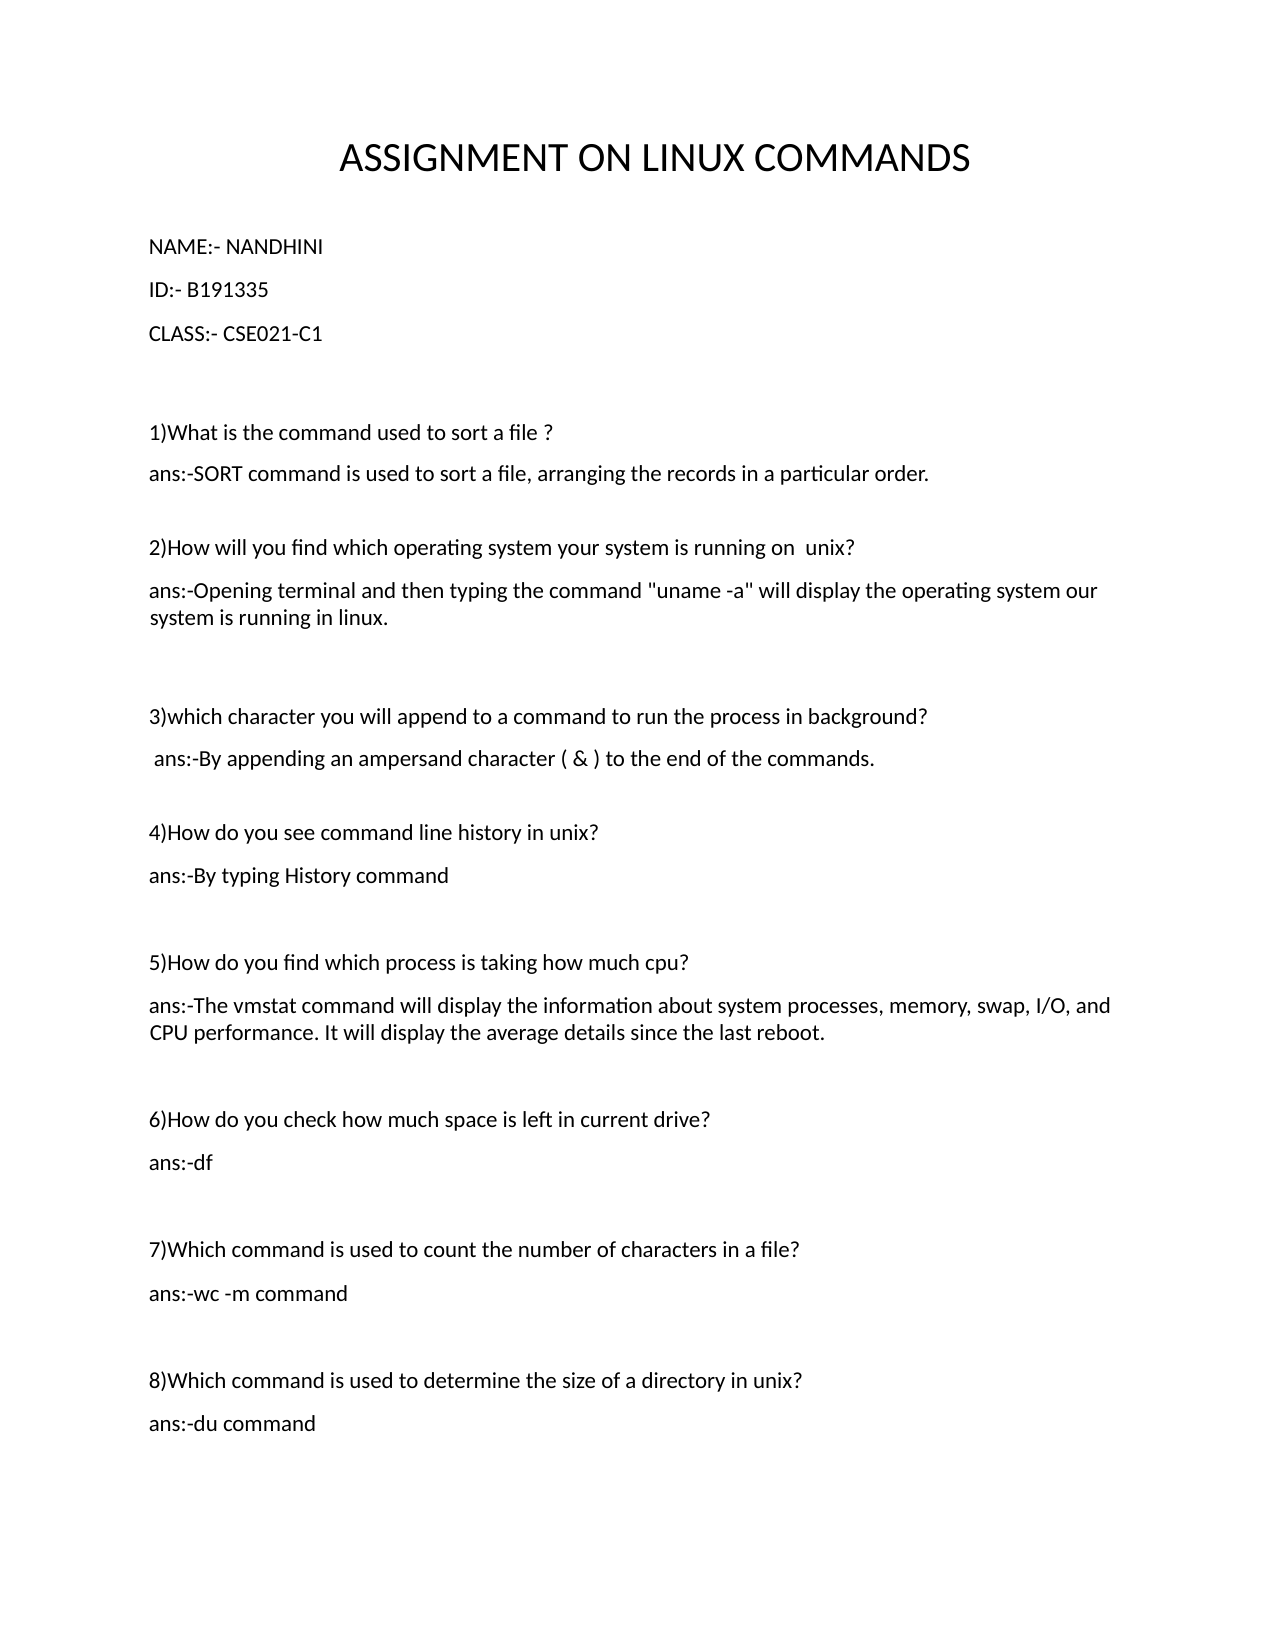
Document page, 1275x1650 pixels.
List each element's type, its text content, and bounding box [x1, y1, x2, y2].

text 8)Which command is used to determine the size of a directory in unix? [148, 1367, 1125, 1394]
text 7)Which command is used to count the number of characters in a file? [148, 1236, 1125, 1263]
text NAME:- NANDHINI [148, 233, 1125, 260]
text ans:-By appending an ampersand character ( & ) to the end of the commands. [148, 733, 1048, 775]
text ans:-SORT command is used to sort a file, arranging the records in a particular order. [148, 448, 977, 490]
text 6)How do you check how much space is left in current drive? [148, 1106, 1125, 1133]
text ans:-By typing History command [148, 862, 1125, 889]
text 1)What is the command used to sort a file ? [148, 407, 977, 448]
text ASSIGNMENT ON LINUX COMMANDS [150, 150, 1125, 177]
text 3)which character you will append to a command to run the process in background? [148, 691, 1048, 733]
text ans:-The vmstat command will display the information about system processes, memory, swap, I/O, and CPU performance. It will display the average details since the last reboot. [148, 992, 1125, 1046]
text ans:-du command [148, 1410, 1125, 1437]
text 4)How do you see command line history in unix? [148, 818, 1125, 845]
text ans:-wc -m command [148, 1280, 1125, 1307]
text ans:-df [148, 1149, 1125, 1176]
text CLASS:- CSE021-C1 [148, 320, 1125, 347]
text 2)How will you find which operating system your system is running on unix? [148, 534, 1125, 561]
text 5)How do you find which process is taking how much cpu? [148, 949, 1125, 976]
text ans:-Opening terminal and then typing the command "uname -a" will display the operating system our system is running in linux. [148, 577, 1125, 631]
text ID:- B191335 [148, 276, 1125, 303]
